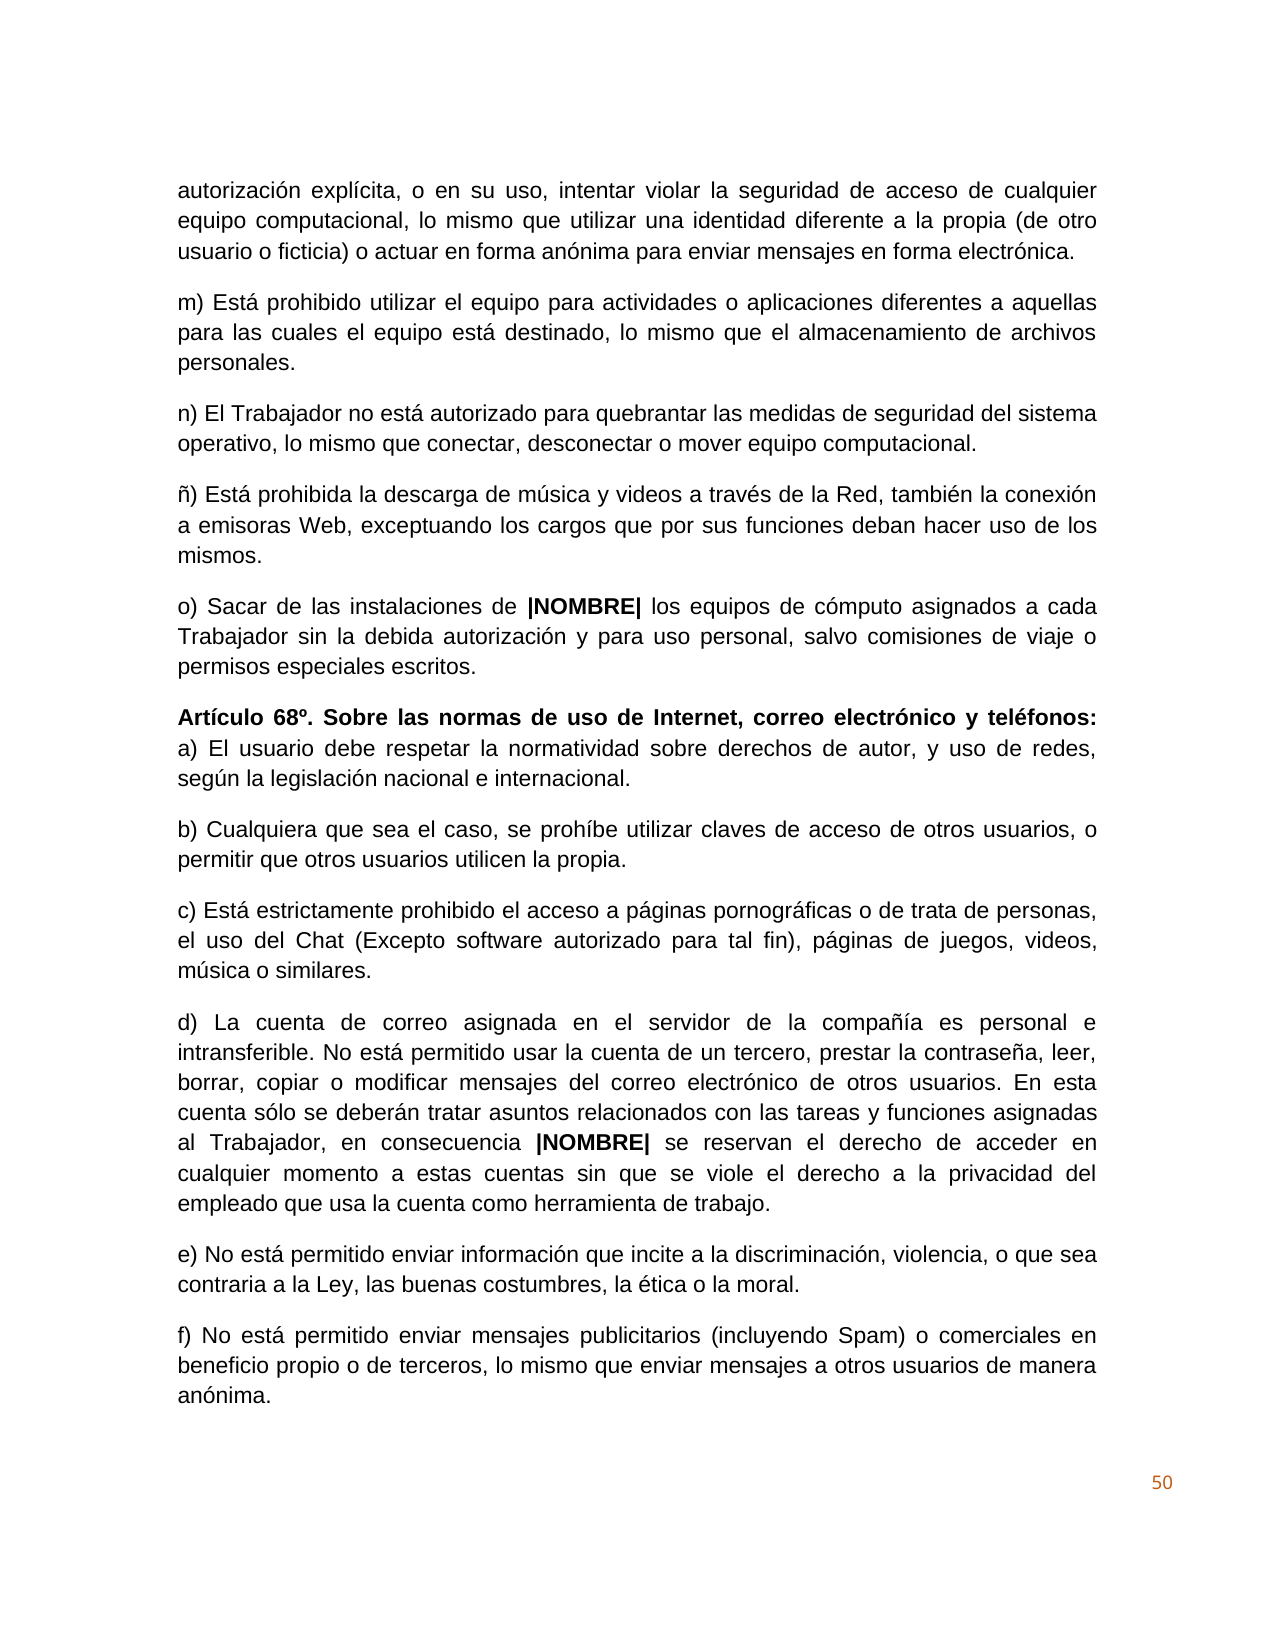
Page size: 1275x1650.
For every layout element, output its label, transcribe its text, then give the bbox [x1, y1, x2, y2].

text n) El Trabajador no está autorizado para quebrantar las medidas de seguridad del sistema operativo, lo mismo que conectar, desconectar o mover equipo computacional. [177, 400, 1098, 457]
text d) La cuenta de correo asignada en el servidor de la compañía es personal e intransferible. No está permitido usar la cuenta de un tercero, prestar la contraseña, leer, borrar, copiar o modificar mensajes del correo electrónico de otros usuarios. En esta cuenta sólo se deberán tratar asuntos relacionados con las tareas y funciones asignadas al Trabajador, en consecuencia |NOMBRE| se reservan el derecho de acceder en cualquier momento a estas cuentas sin que se viole el derecho a la privacidad del empleado que usa la cuenta como herramienta de trabajo. [177, 1008, 1098, 1216]
text o) Sacar de las instalaciones de |NOMBRE| los equipos de cómputo asignados a cada Trabajador sin la debida autorización y para uso personal, salvo comisiones de viaje o permisos especiales escritos. [177, 593, 1098, 679]
text e) No está permitido enviar información que incite a la discriminación, violencia, o que sea contraria a la Ley, las buenas costumbres, la ética o la moral. [177, 1241, 1098, 1297]
text Artículo 68º. Sobre las normas de uso de Internet, correo electrónico y teléfonos: a) El usuario debe respetar la normatividad sobre derechos de autor, y uso de redes, según la legislación nacional e internacional. [177, 704, 1098, 791]
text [177, 177, 1098, 264]
text m) Está prohibido utilizar el equipo para actividades o aplicaciones diferentes a aquellas para las cuales el equipo está destinado, lo mismo que el almacenamiento de archivos personales. [177, 289, 1098, 375]
text c) Está estrictamente prohibido el acceso a páginas pornográficas o de trata de personas, el uso del Chat (Excepto software autorizado para tal fin), páginas de juegos, videos, música o similares. [177, 897, 1098, 984]
text f) No está permitido enviar mensajes publicitarios (incluyendo Spam) o comerciales en beneficio propio o de terceros, lo mismo que enviar mensajes a otros usuarios de manera anónima. [177, 1322, 1098, 1409]
text b) Cualquiera que sea el caso, se prohíbe utilizar claves de acceso de otros usuarios, o permitir que otros usuarios utilicen la propia. [177, 816, 1098, 872]
text ñ) Está prohibida la descarga de música y videos a través de la Red, también la conexión a emisoras Web, exceptuando los cargos que por sus funciones deban hacer uso de los mismos. [177, 481, 1098, 568]
